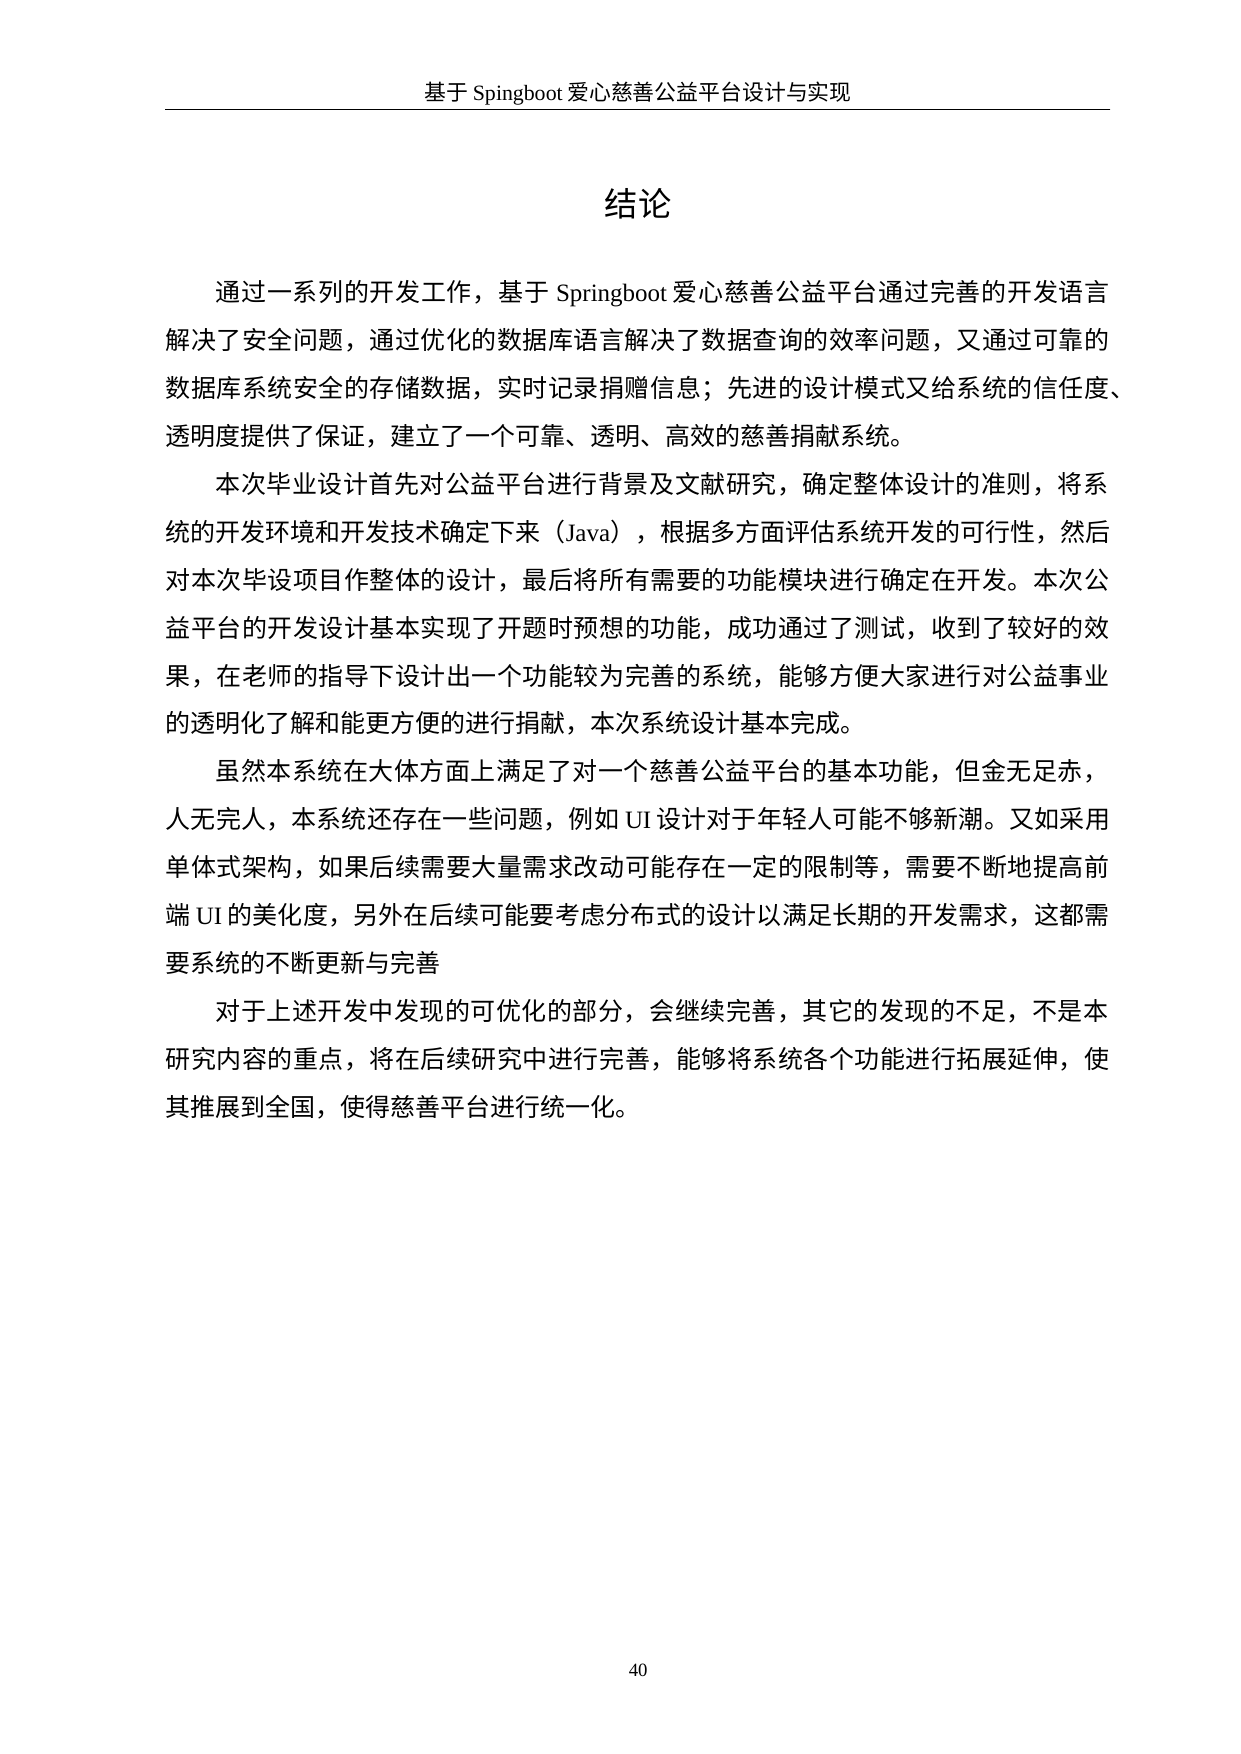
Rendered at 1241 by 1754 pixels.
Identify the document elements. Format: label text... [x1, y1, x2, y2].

text 对于上述开发中发现的可优化的部分，会继续完善，其它的发现的不足，不是本研究内容的重点，将在后续研究中进行完善，能够将系统各个功能进行拓展延伸，使其推展到全国，使得慈善平台进行统一化。 [165, 982, 1110, 1126]
text 本次毕业设计首先对公益平台进行背景及文献研究，确定整体设计的准则，将系统的开发环境和开发技术确定下来（Java），根据多方面评估系统开发的可行性，然后对本次毕设项目作整体的设计，最后将所有需要的功能模块进行确定在开发。本次公益平台的开发设计基本实现了开题时预想的功能，成功通过了测试，收到了较好的效果，在老师的指导下设计出一个功能较为完善的系统，能够方便大家进行对公益事业的透明化了解和能更方便的进行捐献，本次系统设计基本完成。 [165, 455, 1110, 742]
subtitle 结论 [165, 178, 1110, 226]
text 虽然本系统在大体方面上满足了对一个慈善公益平台的基本功能，但金无足赤，人无完人，本系统还存在一些问题，例如UI设计对于年轻人可能不够新潮。又如采用单体式架构，如果后续需要大量需求改动可能存在一定的限制等，需要不断地提高前端UI的美化度，另外在后续可能要考虑分布式的设计以满足长期的开发需求，这都需要系统的不断更新与完善 [165, 742, 1110, 982]
text 通过一系列的开发工作，基于Springboot爱心慈善公益平台通过完善的开发语言解决了安全问题，通过优化的数据库语言解决了数据查询的效率问题，又通过可靠的数据库系统安全的存储数据，实时记录捐赠信息；先进的设计模式又给系统的信任度、透明度提供了保证，建立了一个可靠、透明、高效的慈善捐献系统。 [165, 263, 1110, 455]
